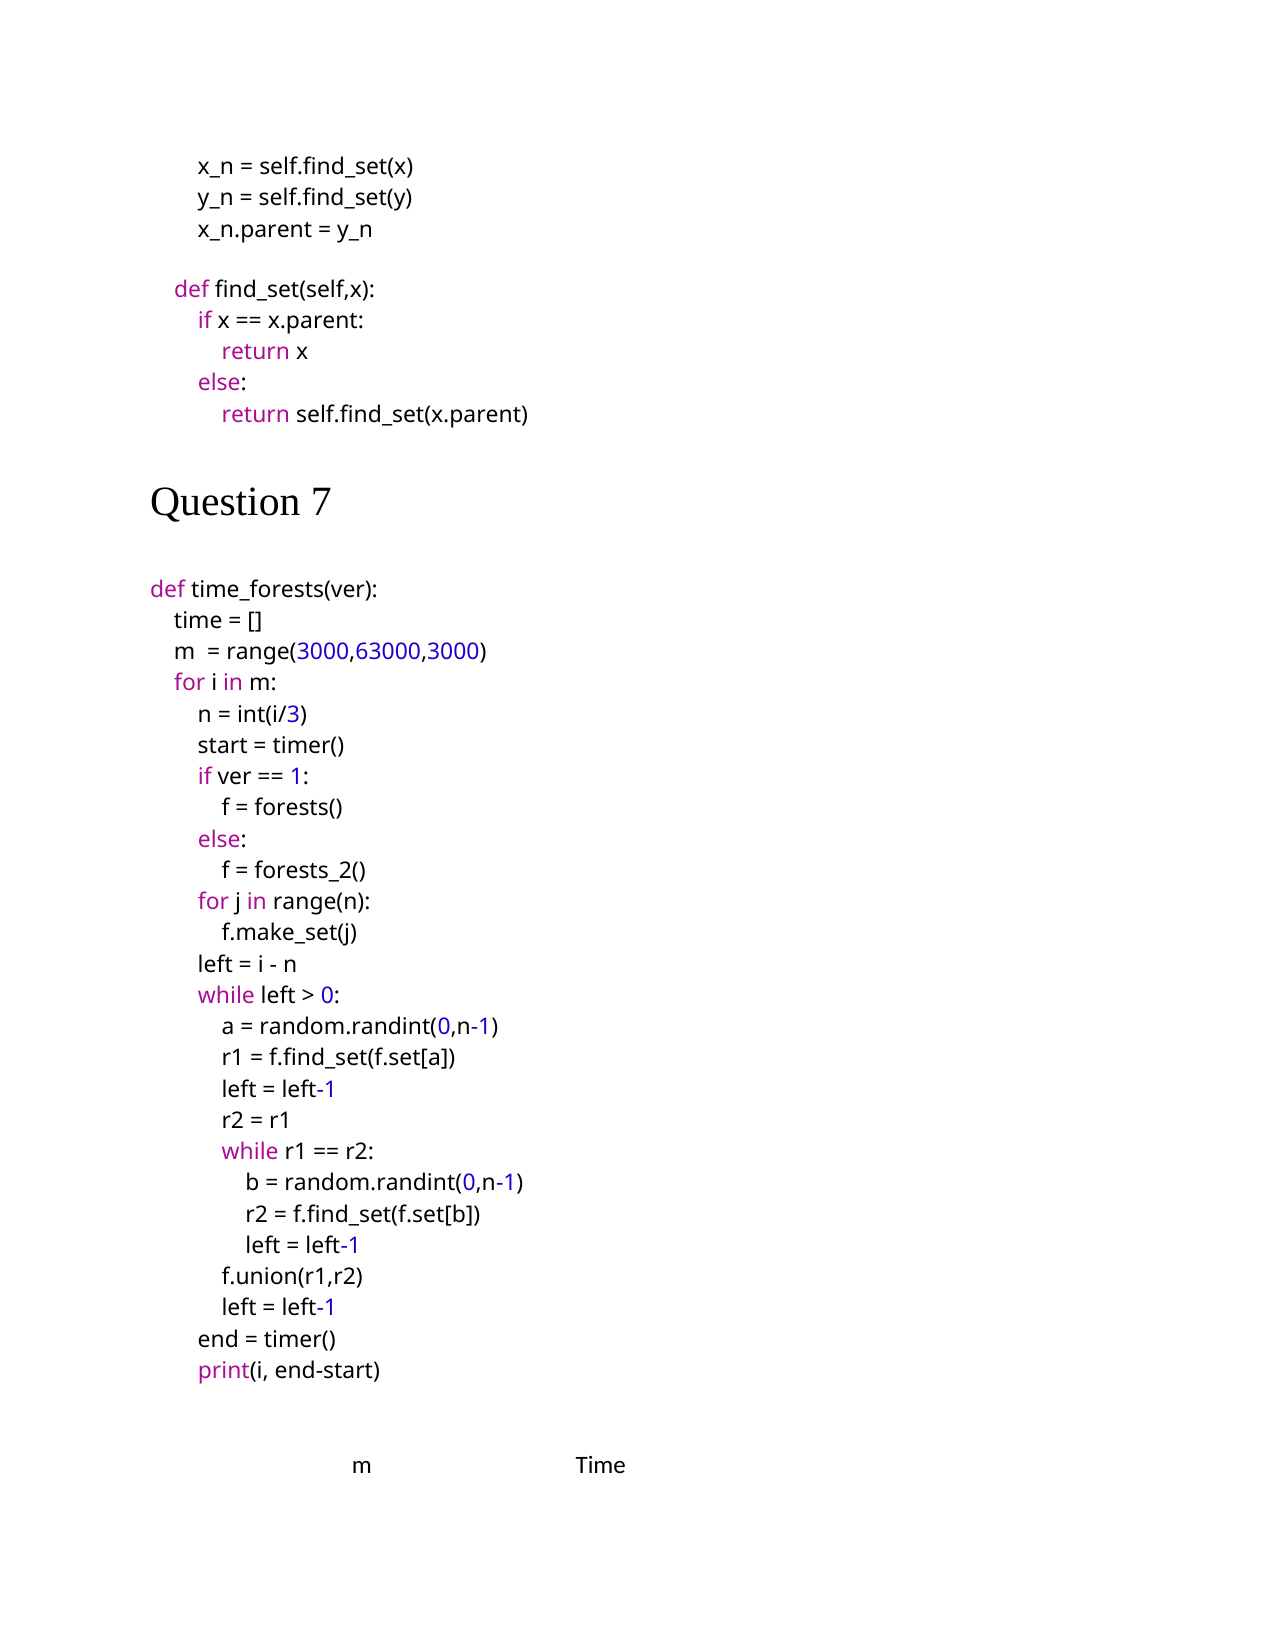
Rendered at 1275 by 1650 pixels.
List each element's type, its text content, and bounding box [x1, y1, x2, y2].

text if ver == 1: [150, 760, 1125, 791]
text b = random.randint(0,n-1) [150, 1166, 1125, 1197]
text left = left-1 [150, 1229, 1125, 1260]
table_header m [149, 1448, 400, 1479]
text while left > 0: [150, 979, 1125, 1010]
text def find_set(self,x): [150, 272, 1125, 304]
text f = forests() [150, 791, 1125, 822]
text m = range(3000,63000,3000) [150, 635, 1125, 666]
text return self.find_set(x.parent) [150, 397, 1125, 429]
text left = left-1 [150, 1072, 1125, 1104]
text for i in m: [150, 666, 1125, 697]
text while r1 == r2: [150, 1135, 1125, 1166]
text Question 7 [150, 477, 1125, 524]
table_header Time [400, 1448, 688, 1479]
text f.union(r1,r2) [150, 1260, 1125, 1291]
text end = timer() [150, 1322, 1125, 1354]
text left = left-1 [150, 1291, 1125, 1322]
text r2 = f.find_set(f.set[b]) [150, 1197, 1125, 1229]
text for j in range(n): [150, 885, 1125, 916]
text a = random.randint(0,n-1) [150, 1010, 1125, 1041]
text r1 = f.find_set(f.set[a]) [150, 1041, 1125, 1072]
text f = forests_2() [150, 854, 1125, 885]
text r2 = r1 [150, 1104, 1125, 1135]
text x_n = self.find_set(x) [150, 150, 1125, 181]
text f.make_set(j) [150, 916, 1125, 947]
text def time_forests(ver): [150, 572, 1125, 604]
text return x [150, 335, 1125, 366]
text left = i - n [150, 947, 1125, 979]
text else: [150, 366, 1125, 397]
text print(i, end-start) [150, 1354, 1125, 1385]
text time = [] [150, 604, 1125, 635]
text y_n = self.find_set(y) [150, 181, 1125, 212]
text else: [150, 822, 1125, 854]
text start = timer() [150, 729, 1125, 760]
text if x == x.parent: [150, 304, 1125, 335]
text n = int(i/3) [150, 697, 1125, 729]
text x_n.parent = y_n [150, 212, 1125, 244]
